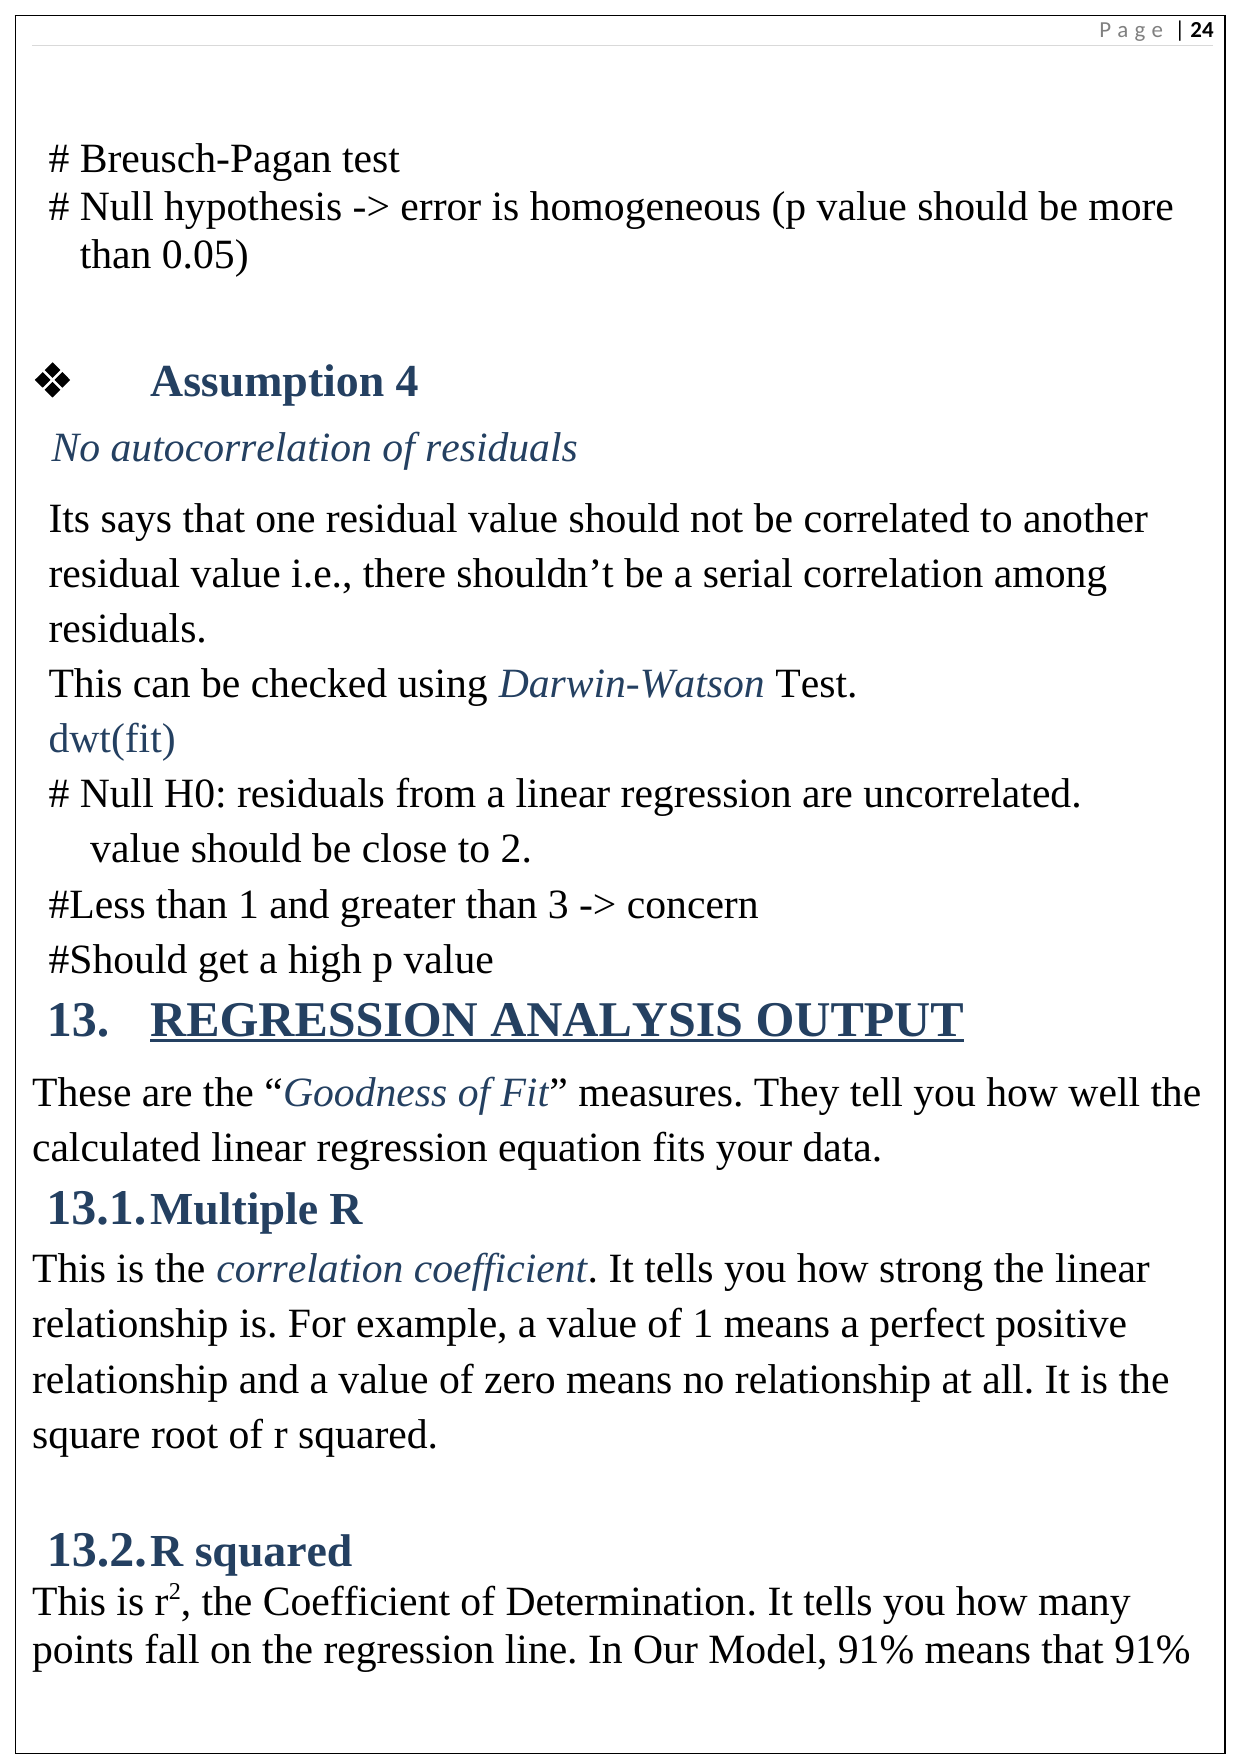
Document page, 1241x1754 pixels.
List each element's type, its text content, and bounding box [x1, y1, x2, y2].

text than 0.05) [17, 230, 1213, 278]
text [32, 1577, 1213, 1673]
text value should be close to 2. [17, 824, 1213, 872]
text This can be checked using Darwin-Watson Test. [17, 659, 1213, 707]
subtitle No autocorrelation of residuals [17, 422, 1213, 470]
text These are the “Goodness of Fit” measures. They tell you how well the calculated linear regression equation fits your data. [32, 1068, 1213, 1171]
text Its says that one residual value should not be correlated to another [17, 493, 1213, 541]
text residuals. [17, 603, 1213, 651]
text # Breusch-Pagan test [17, 134, 1213, 182]
list R squared [47, 1519, 1213, 1577]
text residual value i.e., there shouldn’t be a serial correlation among [17, 548, 1213, 596]
text dwt(fit) [17, 714, 1213, 762]
list Multiple R [46, 1178, 1213, 1235]
text This is the correlation coefficient. It tells you how strong the linear relationship is. For example, a value of 1 means a perfect positive relationship and a value of zero means no relationship at all. It is the square root of r squared. [32, 1244, 1213, 1457]
text #Less than 1 and greater than 3 -> concern [17, 879, 1213, 927]
list Assumption 4 [32, 354, 1213, 406]
text # Null hypothesis -> error is homogeneous (p value should be more [17, 182, 1213, 230]
text # Null H0: residuals from a linear regression are uncorrelated. [17, 769, 1213, 817]
subtitle REGRESSION ANALYSIS OUTPUT [47, 989, 1213, 1047]
text #Should get a high p value [17, 934, 1213, 982]
